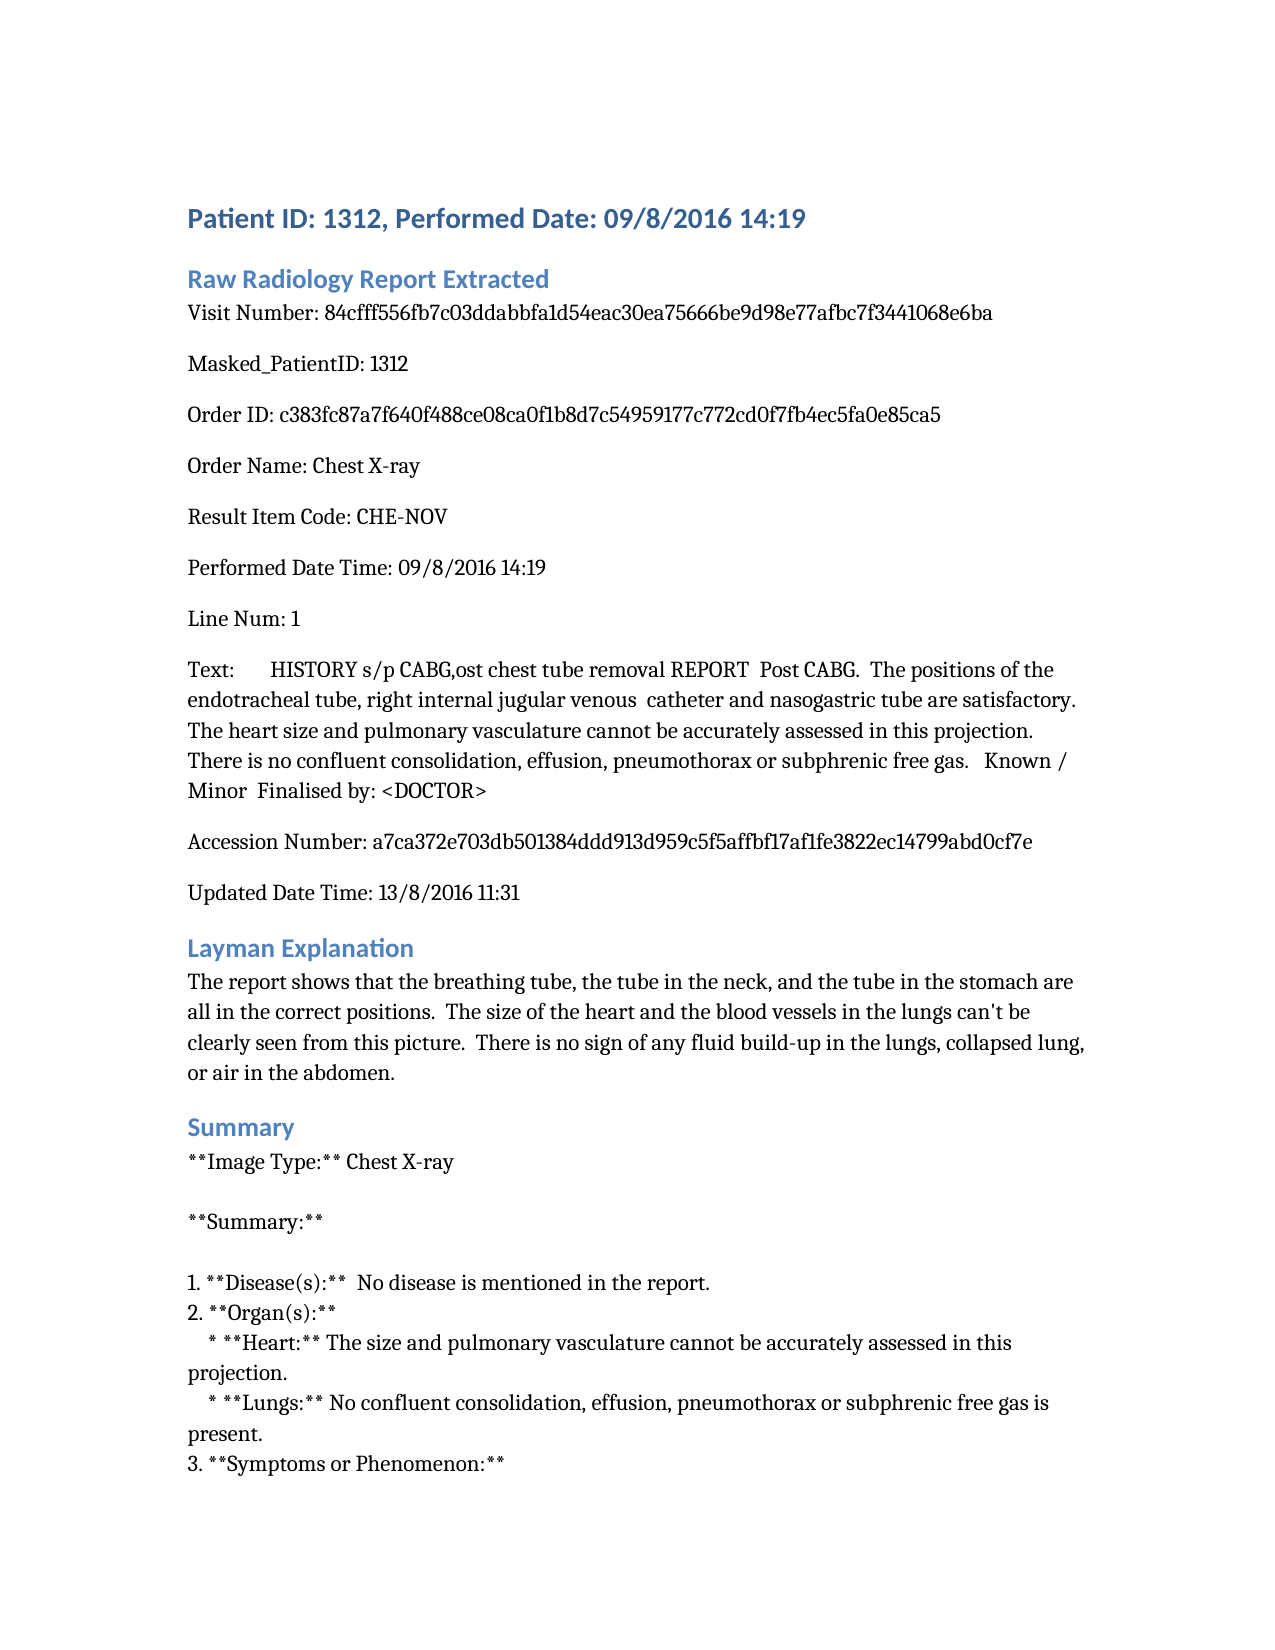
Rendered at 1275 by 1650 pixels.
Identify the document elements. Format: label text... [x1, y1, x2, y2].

subtitle Patient ID: 1312, Performed Date: 09/8/2016 14:19 [187, 200, 1087, 236]
text Accession Number: a7ca372e703db501384ddd913d959c5f5affbf17af1fe3822ec14799abd0cf7e [187, 829, 1087, 855]
subtitle Summary [187, 1111, 1087, 1143]
text Order Name: Chest X-ray [187, 453, 1087, 479]
text The report shows that the breathing tube, the tube in the neck, and the tube in the stomach are all in the correct positions. The size of the heart and the blood vessels in the lungs can't be clearly seen from this picture. There is no sign of any fluid build-up in the lungs, collapsed lung, or air in the abdomen. [187, 969, 1087, 1086]
text Masked_PatientID: 1312 [187, 351, 1087, 377]
text Updated Date Time: 13/8/2016 11:31 [187, 880, 1087, 906]
text Result Item Code: CHE-NOV [187, 504, 1087, 530]
text Line Num: 1 [187, 606, 1087, 632]
text Text: HISTORY s/p CABG,ost chest tube removal REPORT Post CABG. The positions of the endotracheal tube, right internal jugular venous catheter and nasogastric tube are satisfactory. The heart size and pulmonary vasculature cannot be accurately assessed in this projection. There is no confluent consolidation, effusion, pneumothorax or subphrenic free gas. Known / Minor Finalised by: <DOCTOR> [187, 657, 1087, 804]
text Visit Number: 84cfff556fb7c03ddabbfa1d54eac30ea75666be9d98e77afbc7f3441068e6ba [187, 300, 1087, 326]
subtitle Layman Explanation [187, 931, 1087, 964]
text Performed Date Time: 09/8/2016 14:19 [187, 555, 1087, 581]
subtitle Raw Radiology Report Extracted [187, 262, 1087, 295]
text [187, 1148, 1087, 1477]
text Order ID: c383fc87a7f640f488ce08ca0f1b8d7c54959177c772cd0f7fb4ec5fa0e85ca5 [187, 402, 1087, 428]
